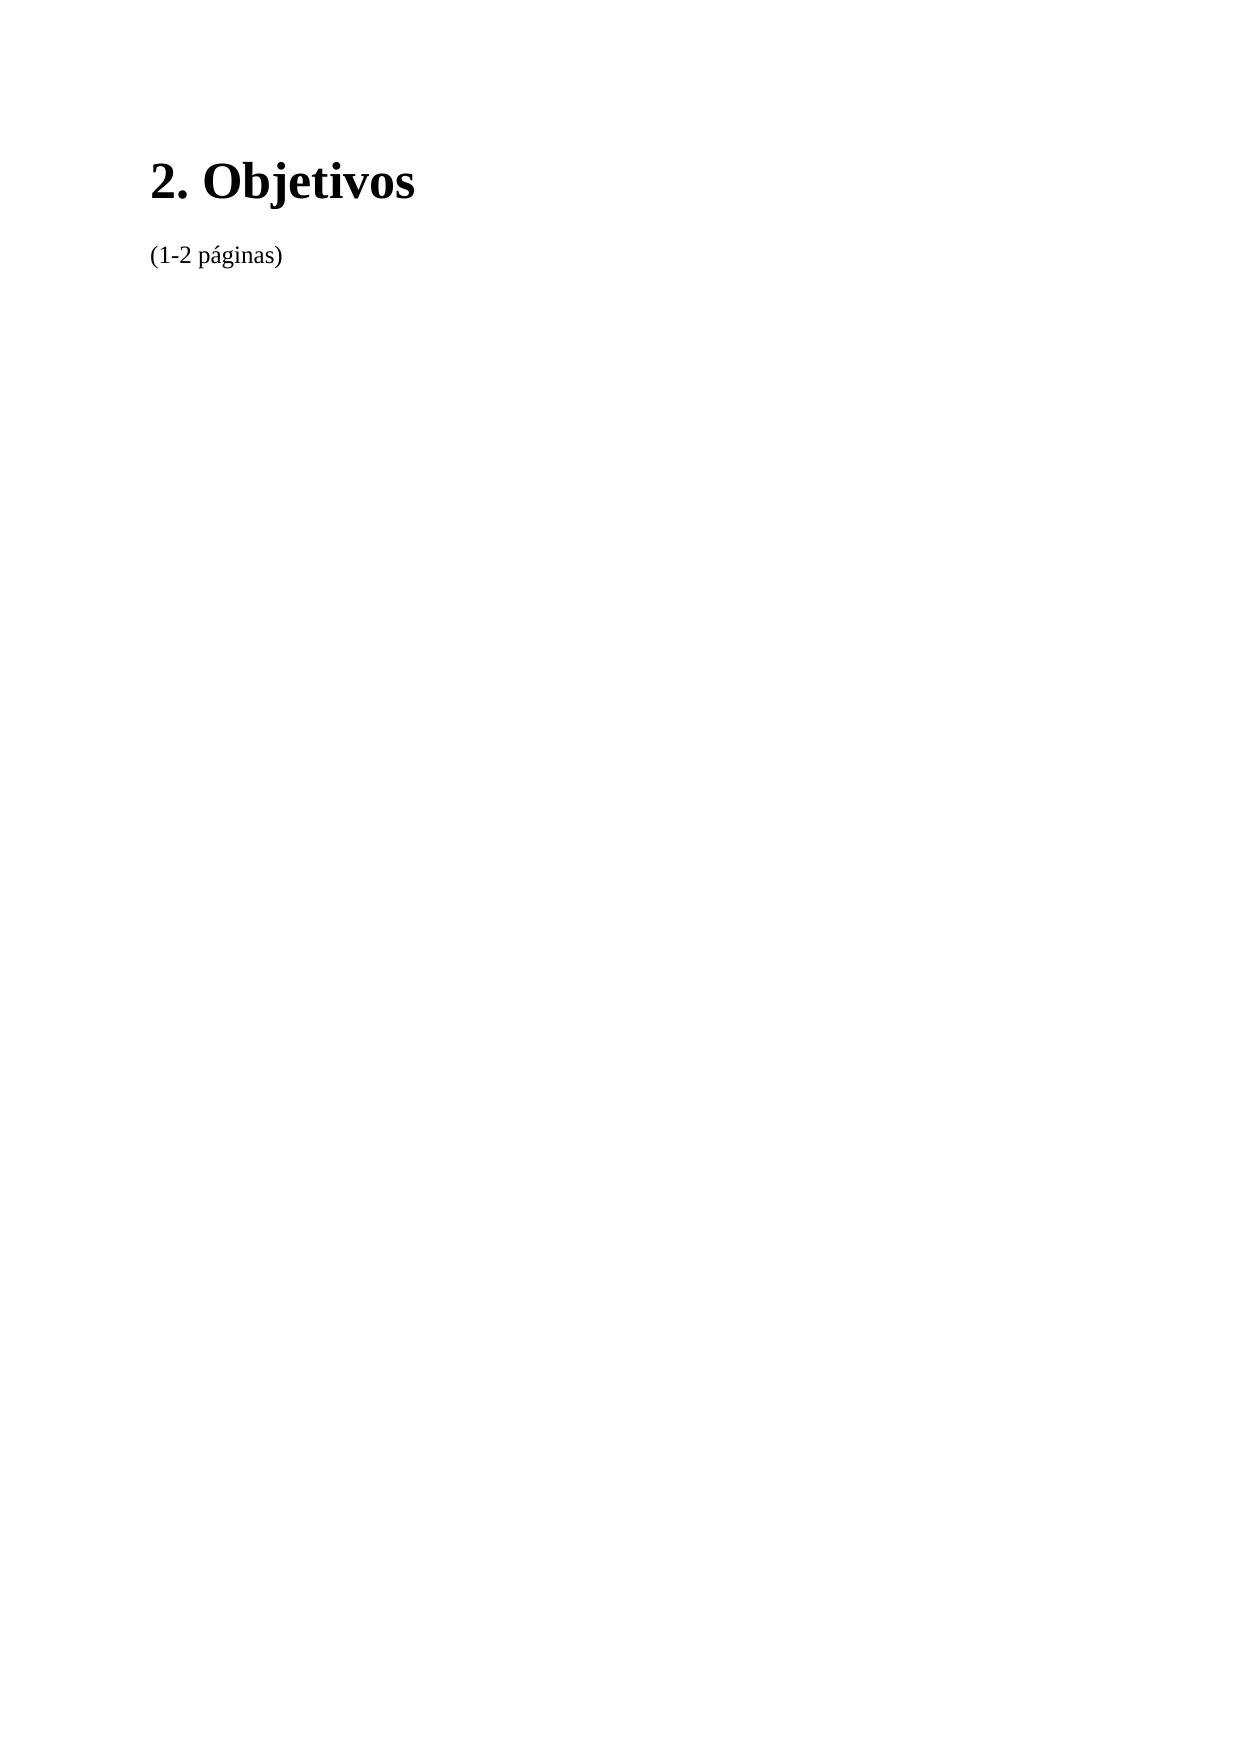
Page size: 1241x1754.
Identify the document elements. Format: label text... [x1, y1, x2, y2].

text (1-2 páginas) [150, 240, 1090, 268]
subtitle 2. Objetivos [150, 150, 1090, 210]
